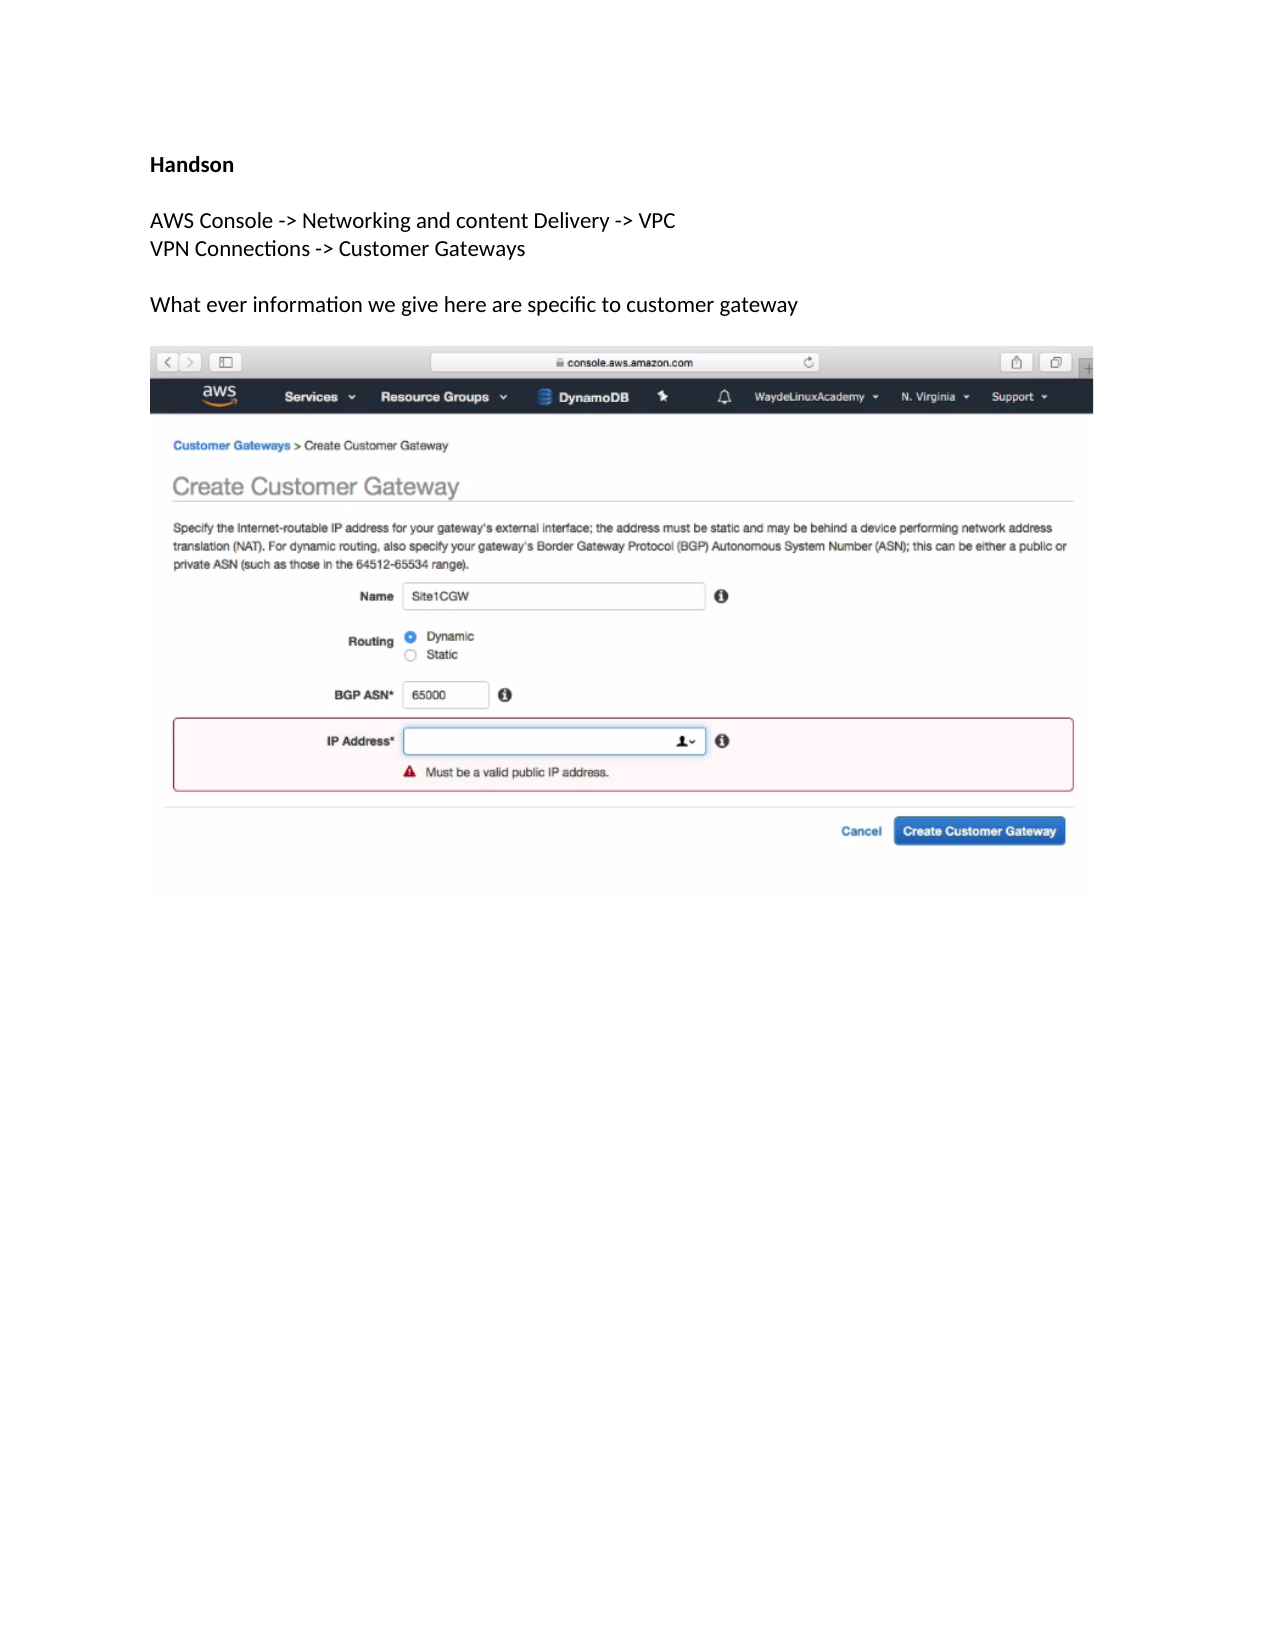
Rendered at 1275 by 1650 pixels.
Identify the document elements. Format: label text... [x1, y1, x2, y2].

text Handson [150, 150, 1125, 178]
picture [150, 346, 1094, 898]
text What ever information we give here are specific to customer gateway [150, 290, 1125, 318]
text AWS Console -> Networking and content Delivery -> VPC [150, 206, 1125, 234]
text VPN Connections -> Customer Gateways [150, 234, 1125, 262]
